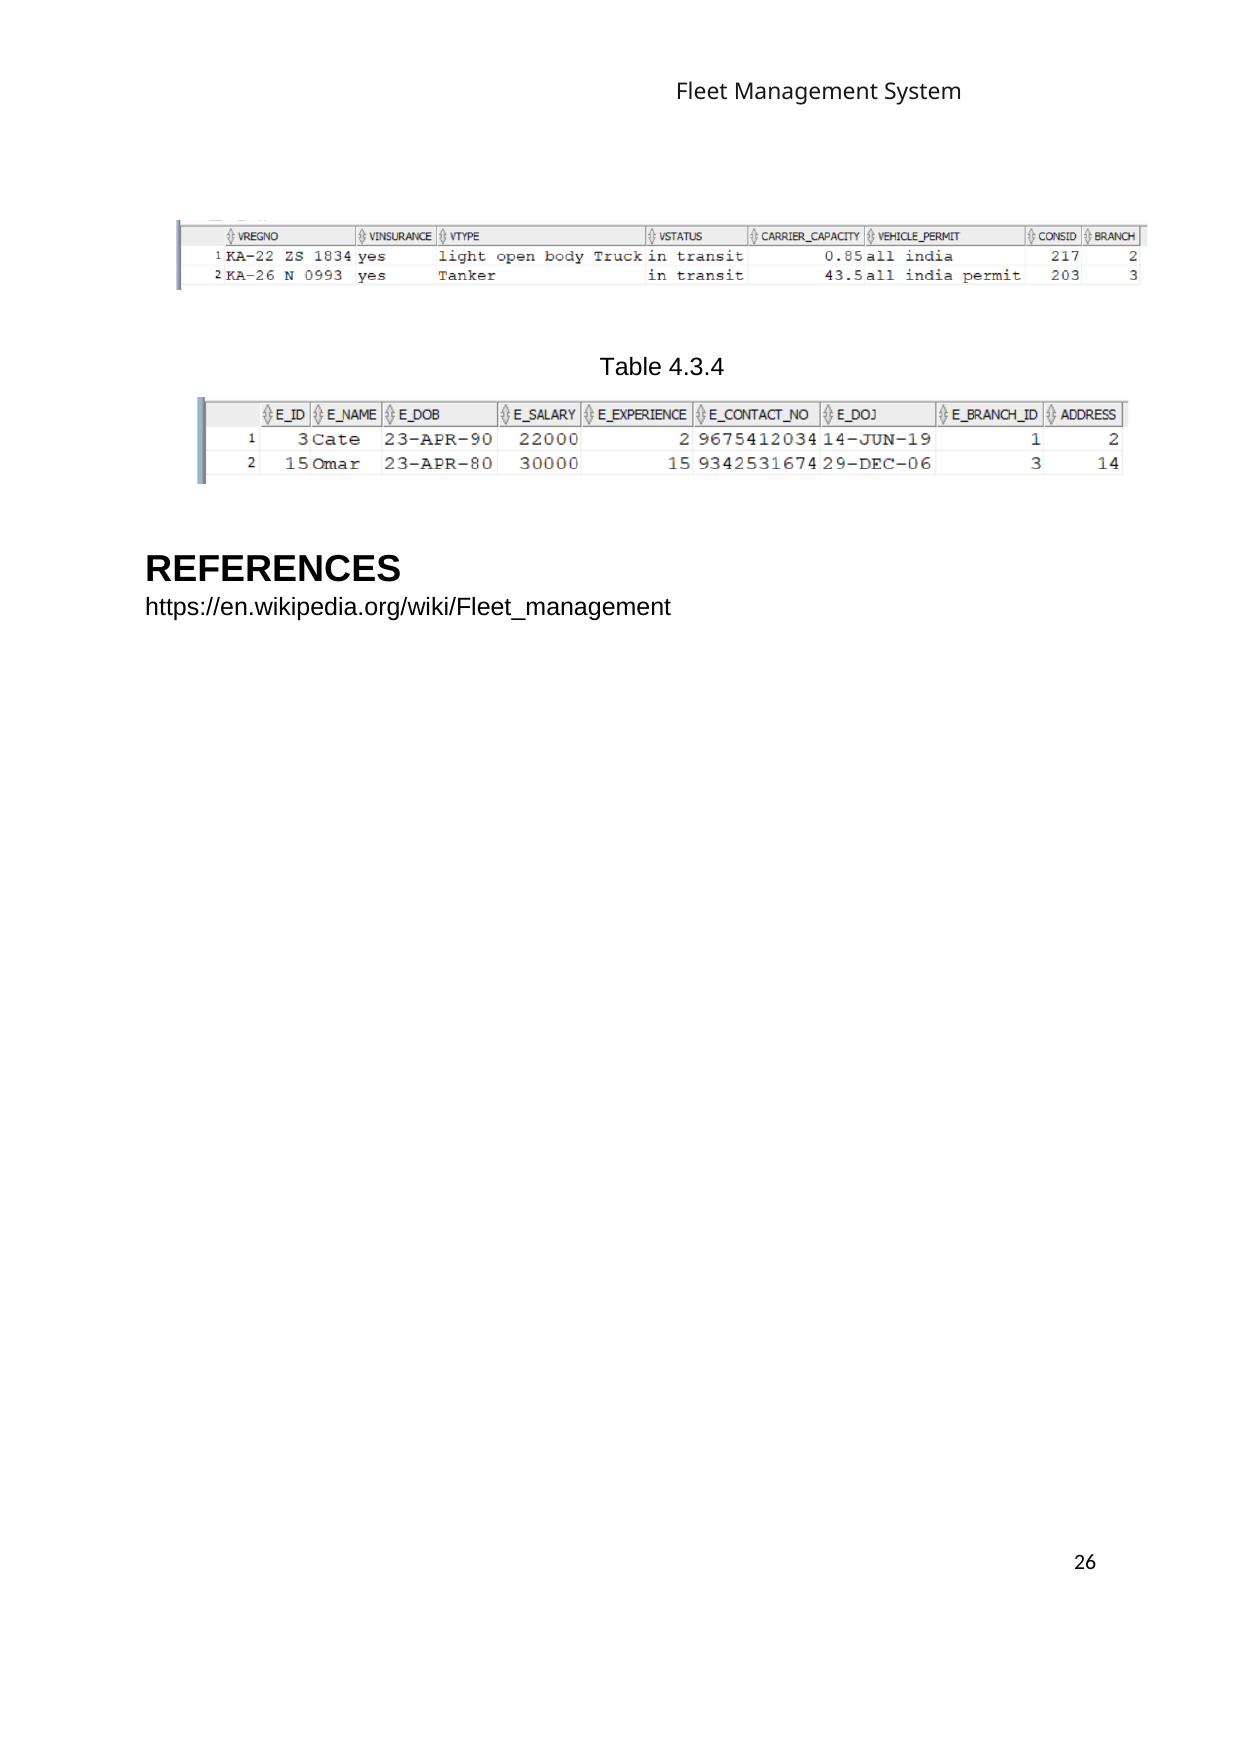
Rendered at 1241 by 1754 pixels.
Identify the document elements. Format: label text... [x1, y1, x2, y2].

picture [176, 220, 1148, 290]
subtitle REFERENCES [145, 546, 1096, 589]
subtitle https://en.wikipedia.org/wiki/Fleet_management [145, 592, 1096, 621]
text Table 4.3.4 [146, 352, 1178, 381]
picture [195, 397, 1129, 484]
